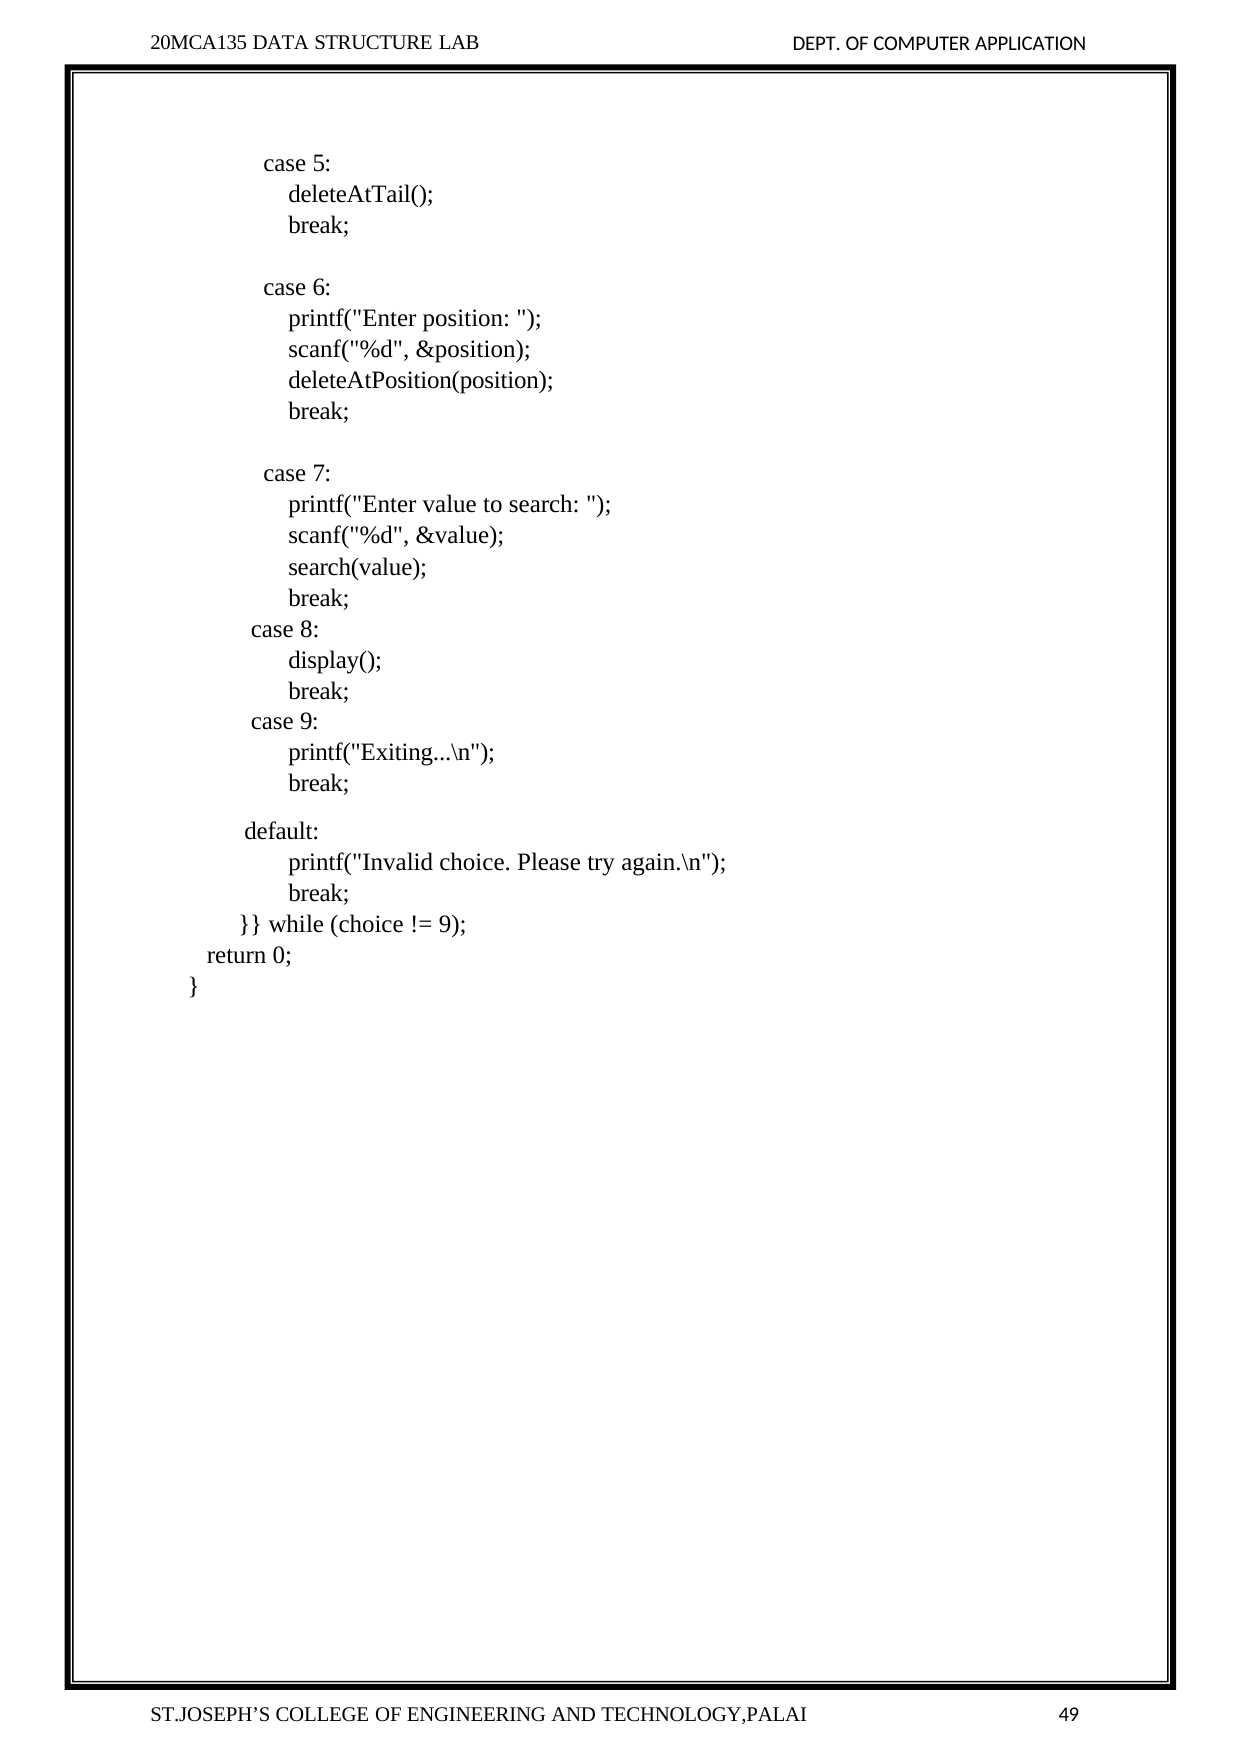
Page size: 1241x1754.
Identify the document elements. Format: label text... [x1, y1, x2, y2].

text case 9: [251, 707, 1103, 735]
text case 5: [263, 148, 1103, 177]
text printf("Invalid choice. Please try again.\n"); break; [288, 847, 741, 907]
text case 7: [263, 458, 1103, 487]
text } [187, 972, 1103, 1000]
text printf("Enter position: "); scanf("%d", &position); deleteAtPosition(position); break; [288, 303, 578, 425]
text display(); break; [288, 645, 403, 704]
text printf("Enter value to search: "); scanf("%d", &value); search(value); [288, 489, 614, 580]
text }} while (choice != 9); return 0; [207, 909, 483, 969]
text break; case 8: [251, 583, 351, 642]
text printf("Exiting...\n"); break; [288, 737, 515, 797]
text case 6: [263, 272, 1103, 301]
text deleteAtTail(); break; [288, 179, 435, 239]
text default: [244, 816, 1103, 845]
